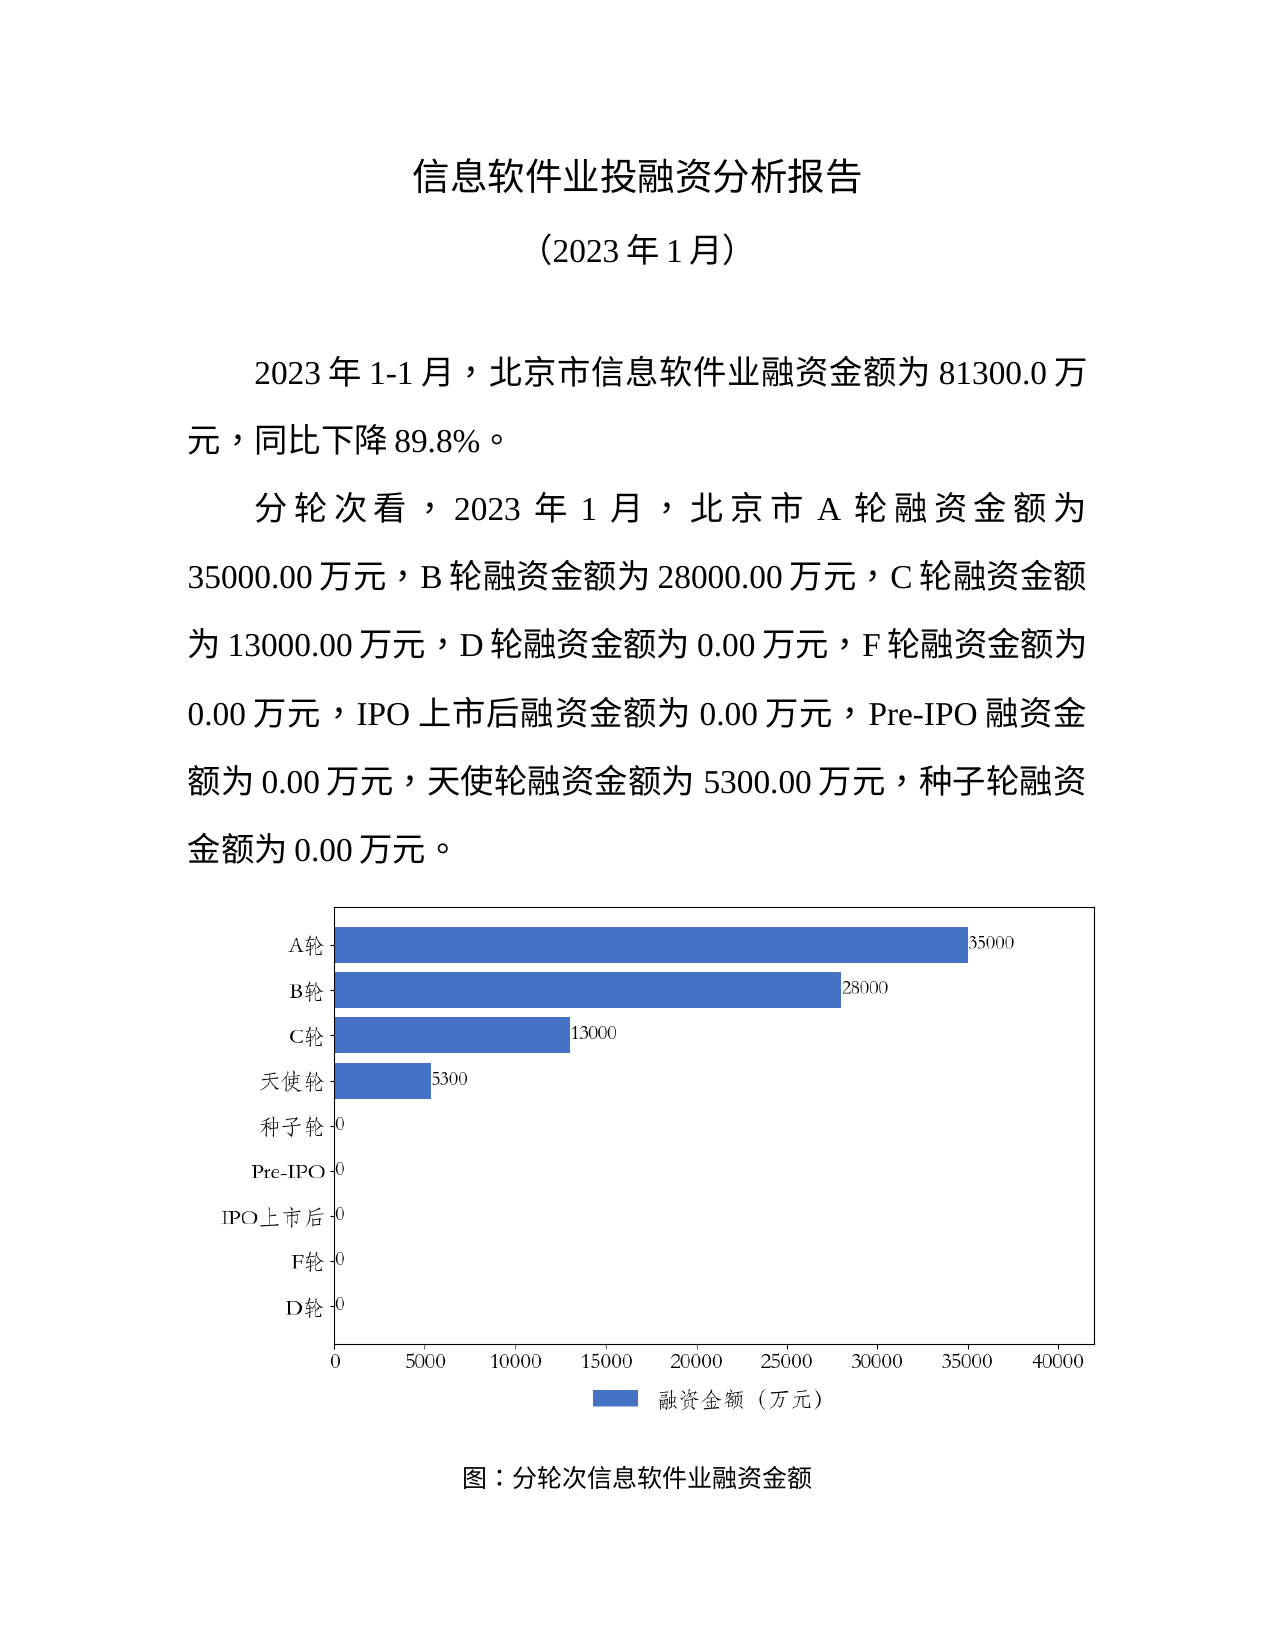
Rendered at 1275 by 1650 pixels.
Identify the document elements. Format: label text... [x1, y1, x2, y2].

text 图：分轮次信息软件业融资金额 [187, 1460, 1087, 1494]
text 信息软件业投融资分析报告 [187, 150, 1087, 201]
text （2023年1月） [187, 227, 1087, 329]
picture [206, 893, 1107, 1434]
text 分轮次看，2023年1月，北京市A轮融资金额为35000.00万元，B轮融资金额为28000.00万元，C轮融资金额为13000.00万元，D轮融资金额为0.00万元，F轮融资金额为0.00万元，IPO上市后融资金额为0.00万元，Pre-IPO融资金额为0.00万元，天使轮融资金额为5300.00万元，种子轮融资金额为0.00万元。 [187, 485, 1087, 871]
text 2023年1-1月，北京市信息软件业融资金额为81300.0万元，同比下降89.8%。 [187, 349, 1087, 462]
